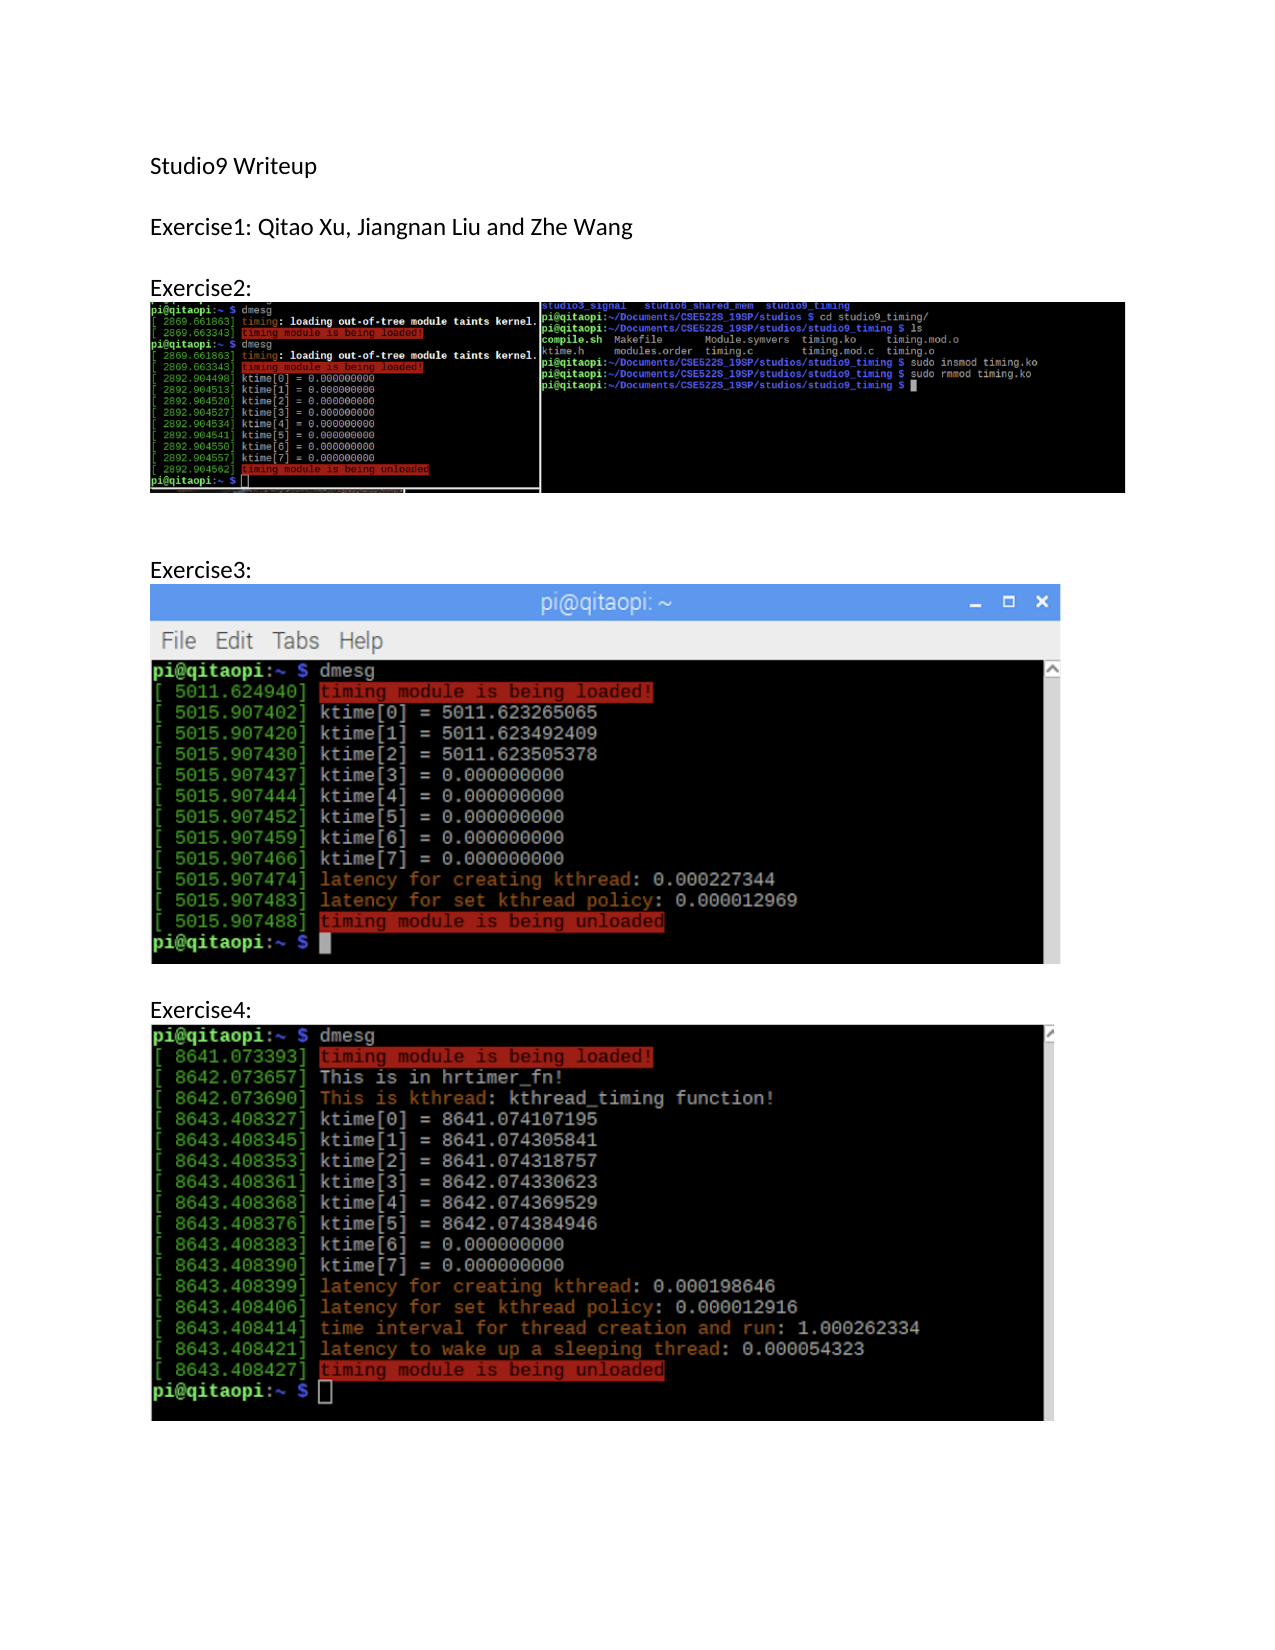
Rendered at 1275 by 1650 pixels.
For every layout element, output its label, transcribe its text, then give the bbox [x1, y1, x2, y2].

text Exercise3: [150, 554, 1125, 584]
picture [150, 584, 1061, 964]
picture [150, 1024, 1055, 1421]
text Exercise1: Qitao Xu, Jiangnan Liu and Zhe Wang [150, 211, 1125, 242]
text Studio9 Writeup [150, 150, 1125, 181]
text Exercise4: [150, 994, 1125, 1024]
text Exercise2: [150, 272, 1125, 302]
picture [150, 302, 1125, 493]
